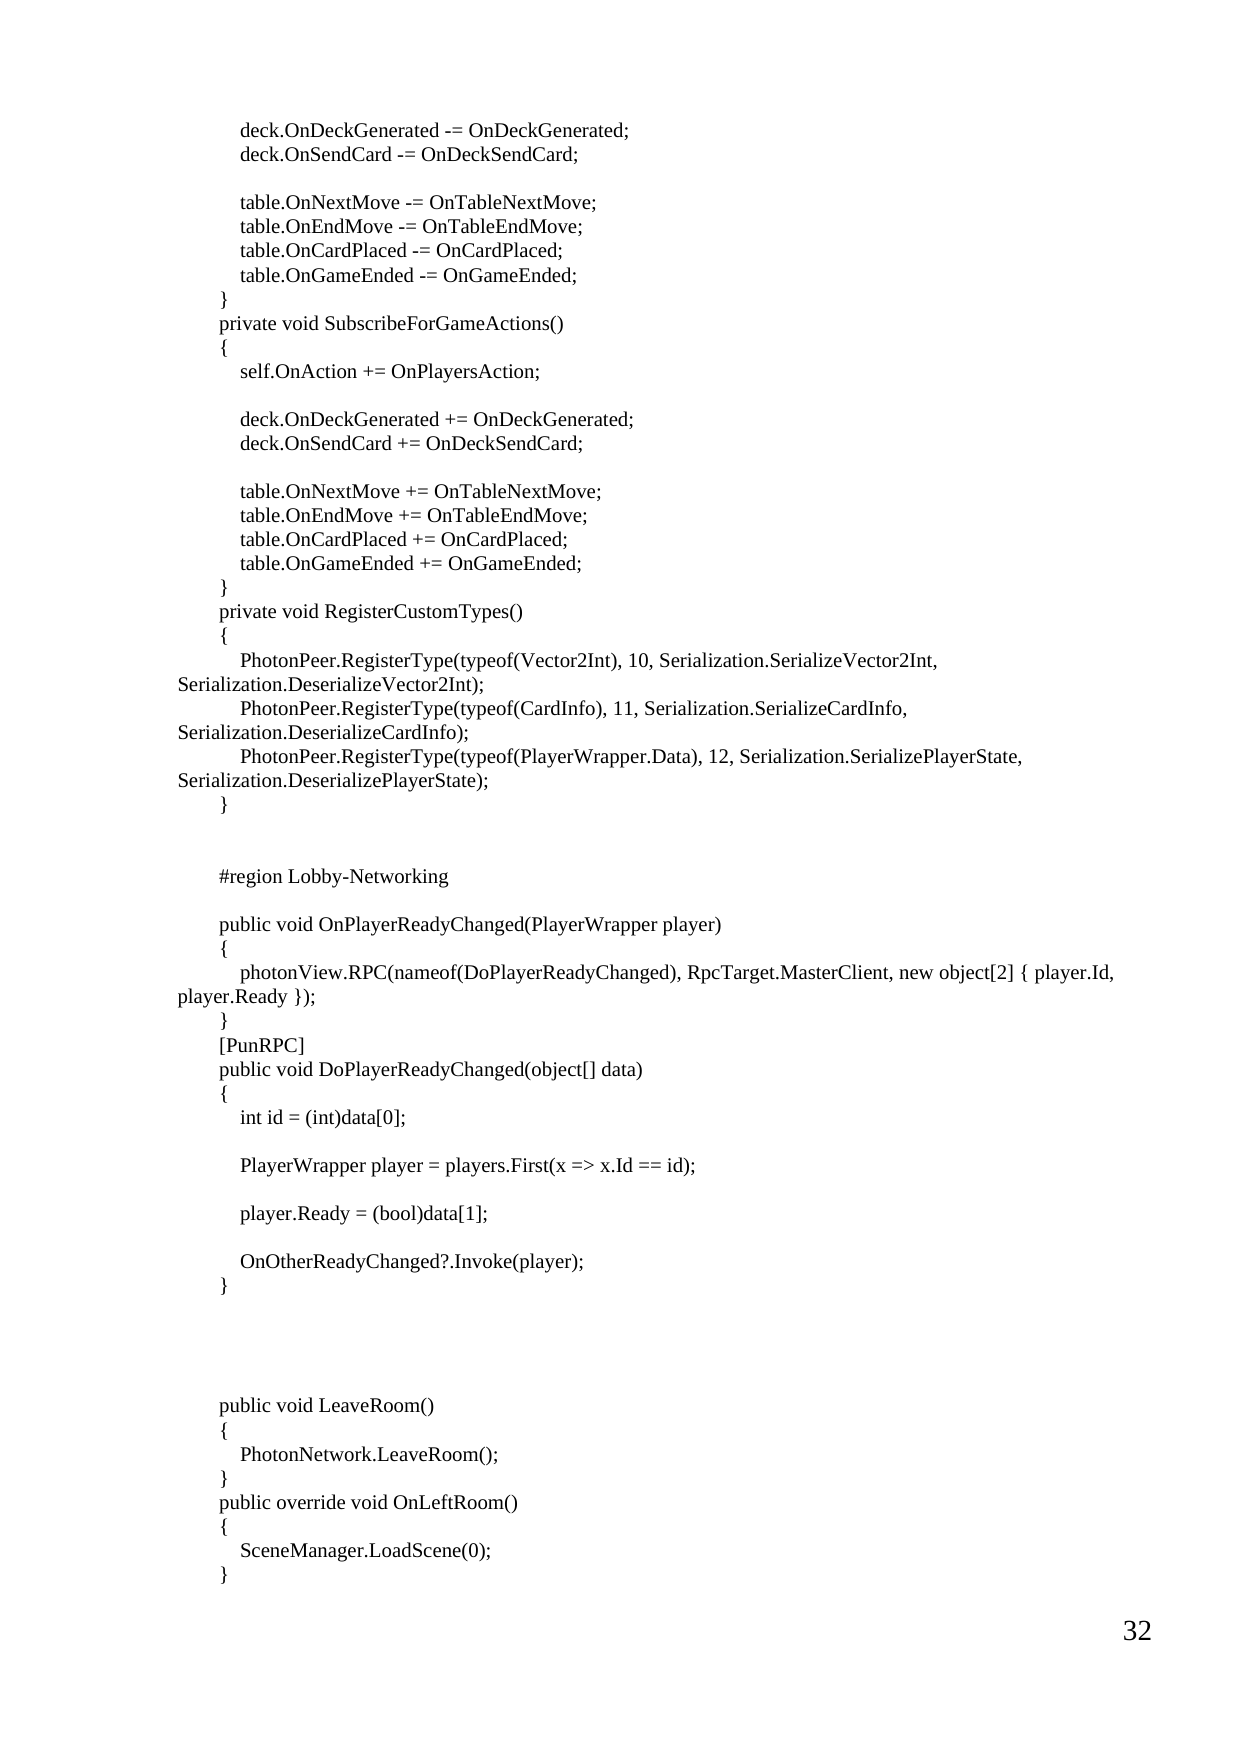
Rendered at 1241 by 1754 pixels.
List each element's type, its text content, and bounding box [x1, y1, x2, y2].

text PhotonPeer.RegisterType(typeof(Vector2Int), 10, Serialization.SerializeVector2Int, Serialization.DeserializeVector2Int); [177, 647, 1152, 696]
text { [177, 623, 1152, 647]
text private void SubscribeForGameActions() [177, 311, 1152, 335]
text player.Ready = (bool)data[1]; [177, 1201, 1152, 1225]
text } [177, 1273, 1152, 1297]
text { [177, 1081, 1152, 1105]
text table.OnEndMove -= OnTableEndMove; [177, 214, 1152, 238]
text { [177, 335, 1152, 359]
text private void RegisterCustomTypes() [177, 599, 1152, 623]
text PhotonPeer.RegisterType(typeof(CardInfo), 11, Serialization.SerializeCardInfo, Serialization.DeserializeCardInfo); [177, 696, 1152, 744]
text SceneManager.LoadScene(0); [177, 1538, 1152, 1562]
text } [177, 1008, 1152, 1032]
text table.OnGameEnded += OnGameEnded; [177, 551, 1152, 575]
text public override void OnLeftRoom() [177, 1490, 1152, 1514]
text } [177, 792, 1152, 816]
text } [177, 1562, 1152, 1586]
text table.OnCardPlaced += OnCardPlaced; [177, 527, 1152, 551]
text table.OnGameEnded -= OnGameEnded; [177, 262, 1152, 287]
text deck.OnDeckGenerated -= OnDeckGenerated; [177, 118, 1152, 142]
text deck.OnDeckGenerated += OnDeckGenerated; [177, 407, 1152, 431]
text { [177, 1514, 1152, 1538]
text PhotonPeer.RegisterType(typeof(PlayerWrapper.Data), 12, Serialization.SerializePlayerState, Serialization.DeserializePlayerState); [177, 744, 1152, 792]
text table.OnNextMove -= OnTableNextMove; [177, 190, 1152, 214]
text { [177, 936, 1152, 960]
text table.OnCardPlaced -= OnCardPlaced; [177, 238, 1152, 262]
text self.OnAction += OnPlayersAction; [177, 359, 1152, 383]
text #region Lobby-Networking [177, 864, 1152, 888]
text } [177, 575, 1152, 599]
text [PunRPC] [177, 1032, 1152, 1057]
text table.OnEndMove += OnTableEndMove; [177, 503, 1152, 527]
text deck.OnSendCard += OnDeckSendCard; [177, 431, 1152, 455]
text int id = (int)data[0]; [177, 1105, 1152, 1129]
text OnOtherReadyChanged?.Invoke(player); [177, 1249, 1152, 1273]
text PlayerWrapper player = players.First(x => x.Id == id); [177, 1153, 1152, 1177]
text } [177, 1466, 1152, 1490]
text photonView.RPC(nameof(DoPlayerReadyChanged), RpcTarget.MasterClient, new object[2] { player.Id, player.Ready }); [177, 960, 1152, 1008]
text public void OnPlayerReadyChanged(PlayerWrapper player) [177, 912, 1152, 936]
text deck.OnSendCard -= OnDeckSendCard; [177, 142, 1152, 166]
text PhotonNetwork.LeaveRoom(); [177, 1442, 1152, 1466]
text public void LeaveRoom() [177, 1393, 1152, 1417]
text { [177, 1417, 1152, 1442]
text public void DoPlayerReadyChanged(object[] data) [177, 1057, 1152, 1081]
text table.OnNextMove += OnTableNextMove; [177, 479, 1152, 503]
text } [177, 287, 1152, 311]
